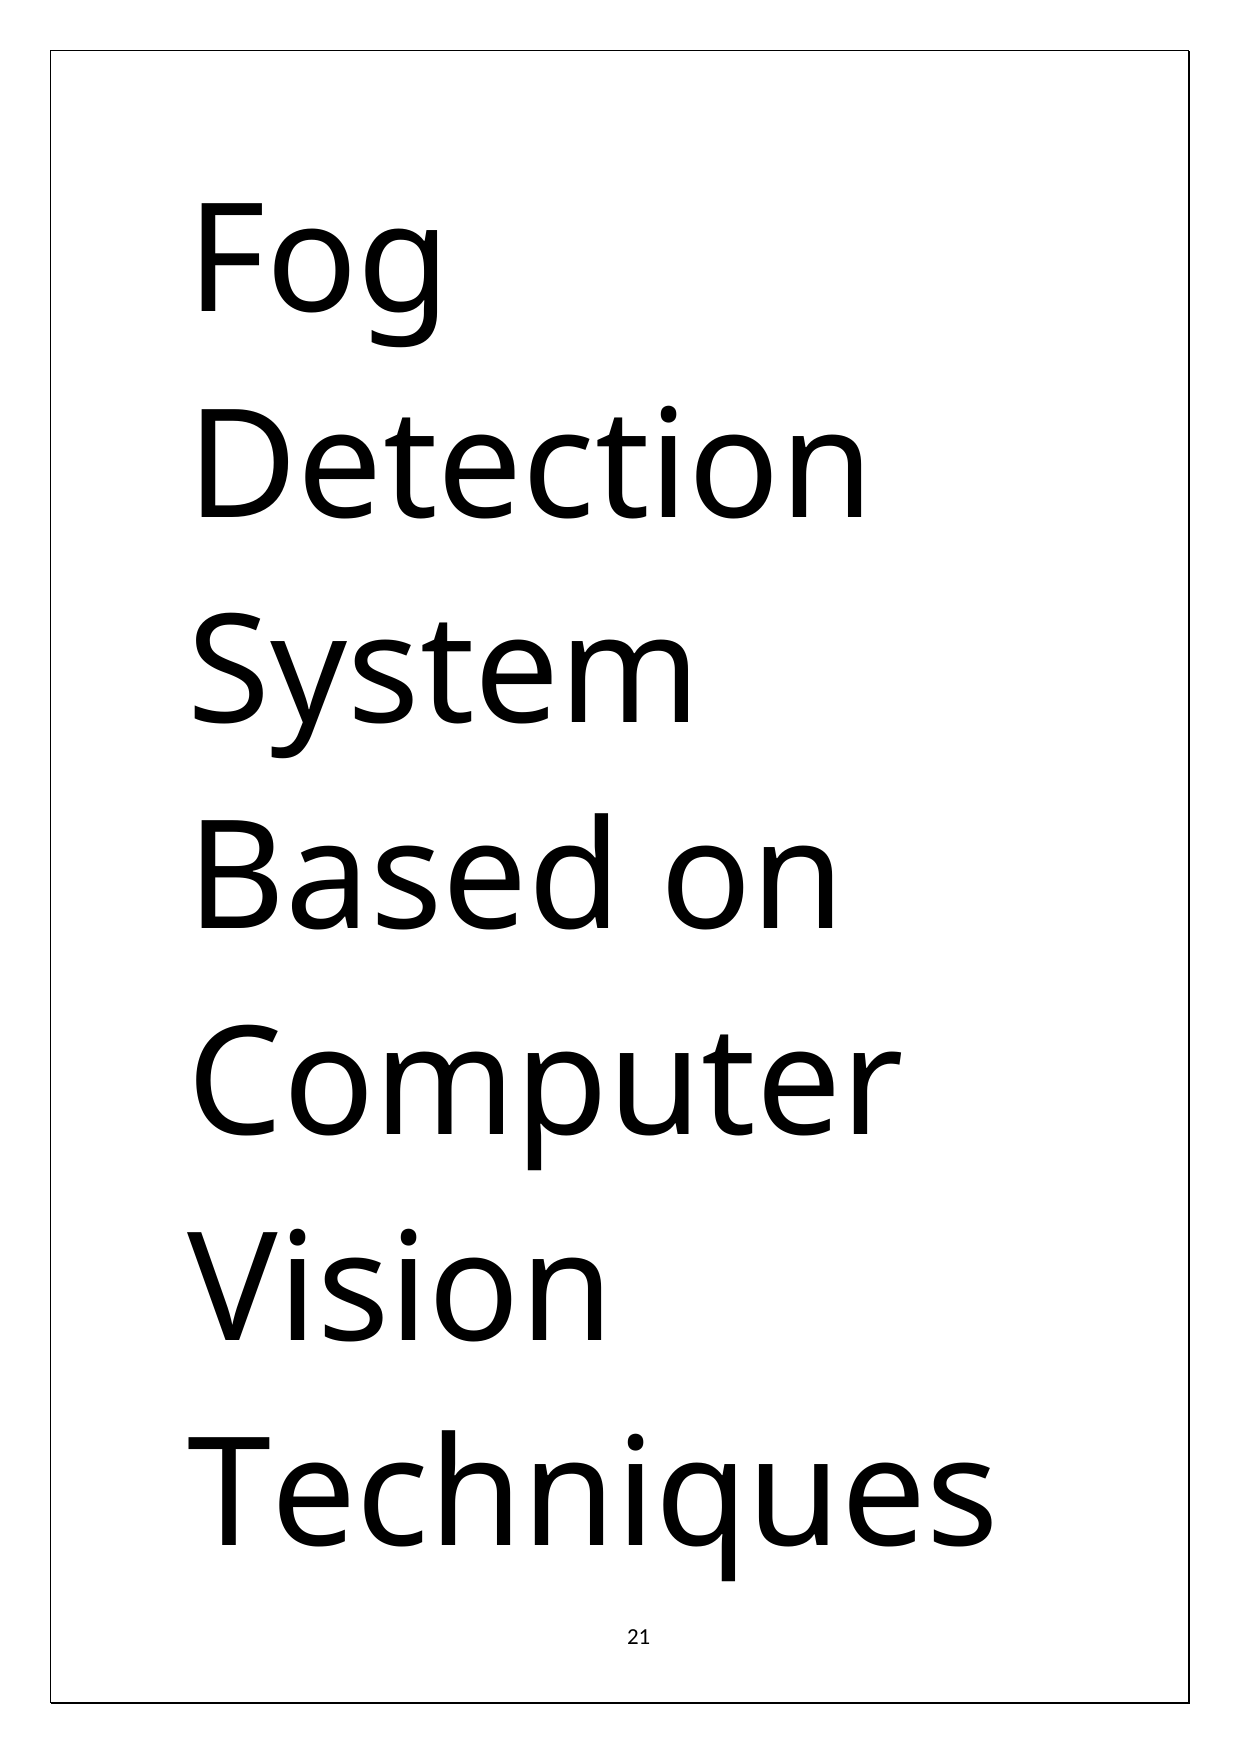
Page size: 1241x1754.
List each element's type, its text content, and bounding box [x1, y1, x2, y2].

text Fog Detection System Based on Computer Vision [187, 150, 1089, 1384]
text Techniques [187, 1384, 1089, 1590]
